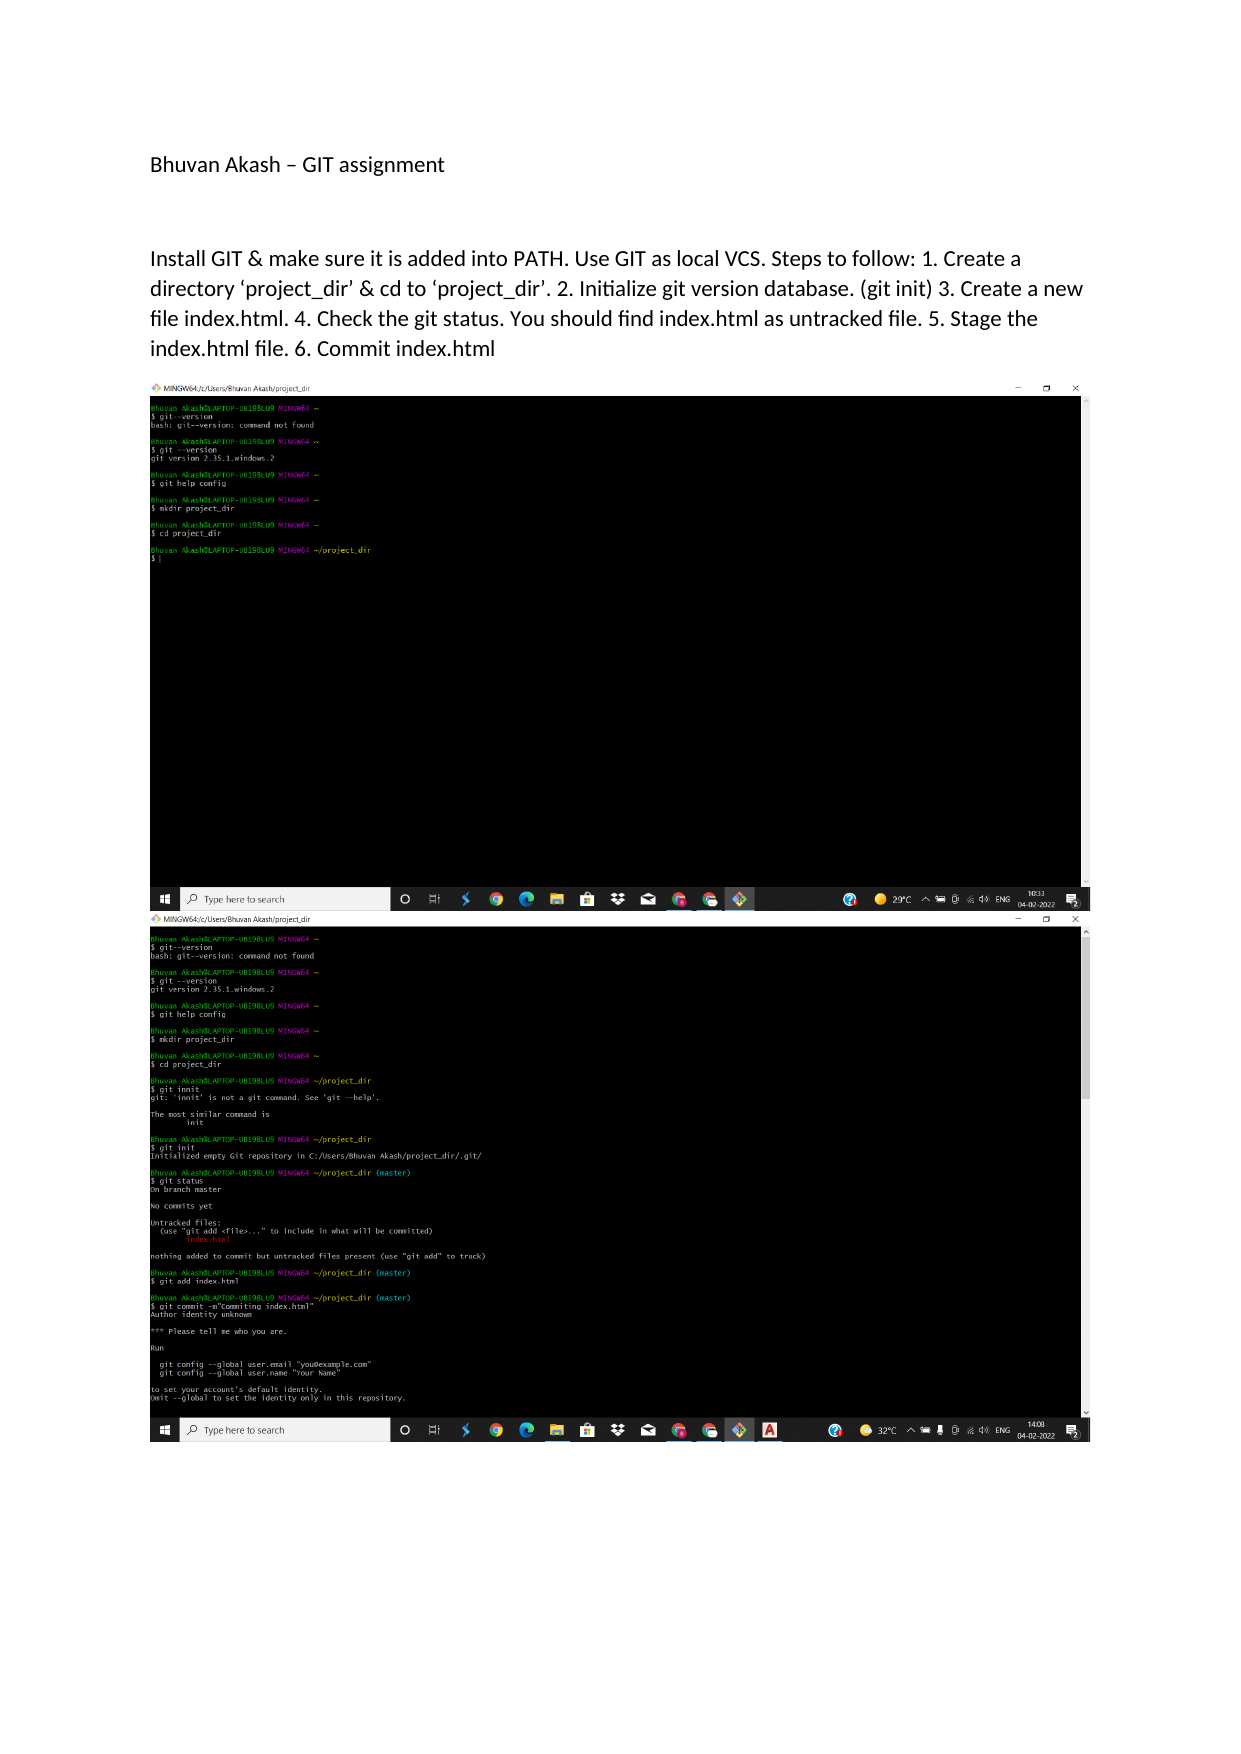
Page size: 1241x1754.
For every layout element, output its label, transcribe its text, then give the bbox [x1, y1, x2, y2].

picture [150, 381, 1091, 911]
text Install GIT & make sure it is added into PATH. Use GIT as local VCS. Steps to follow: 1. Create a directory ‘project_dir’ & cd to ‘project_dir’. 2. Initialize git version database. (git init) 3. Create a new file index.html. 4. Check the git status. You should find index.html as untracked file. 5. Stage the index.html file. 6. Commit index.html [150, 244, 1090, 362]
picture [150, 912, 1091, 1442]
text Bhuvan Akash – GIT assignment [150, 150, 1090, 178]
